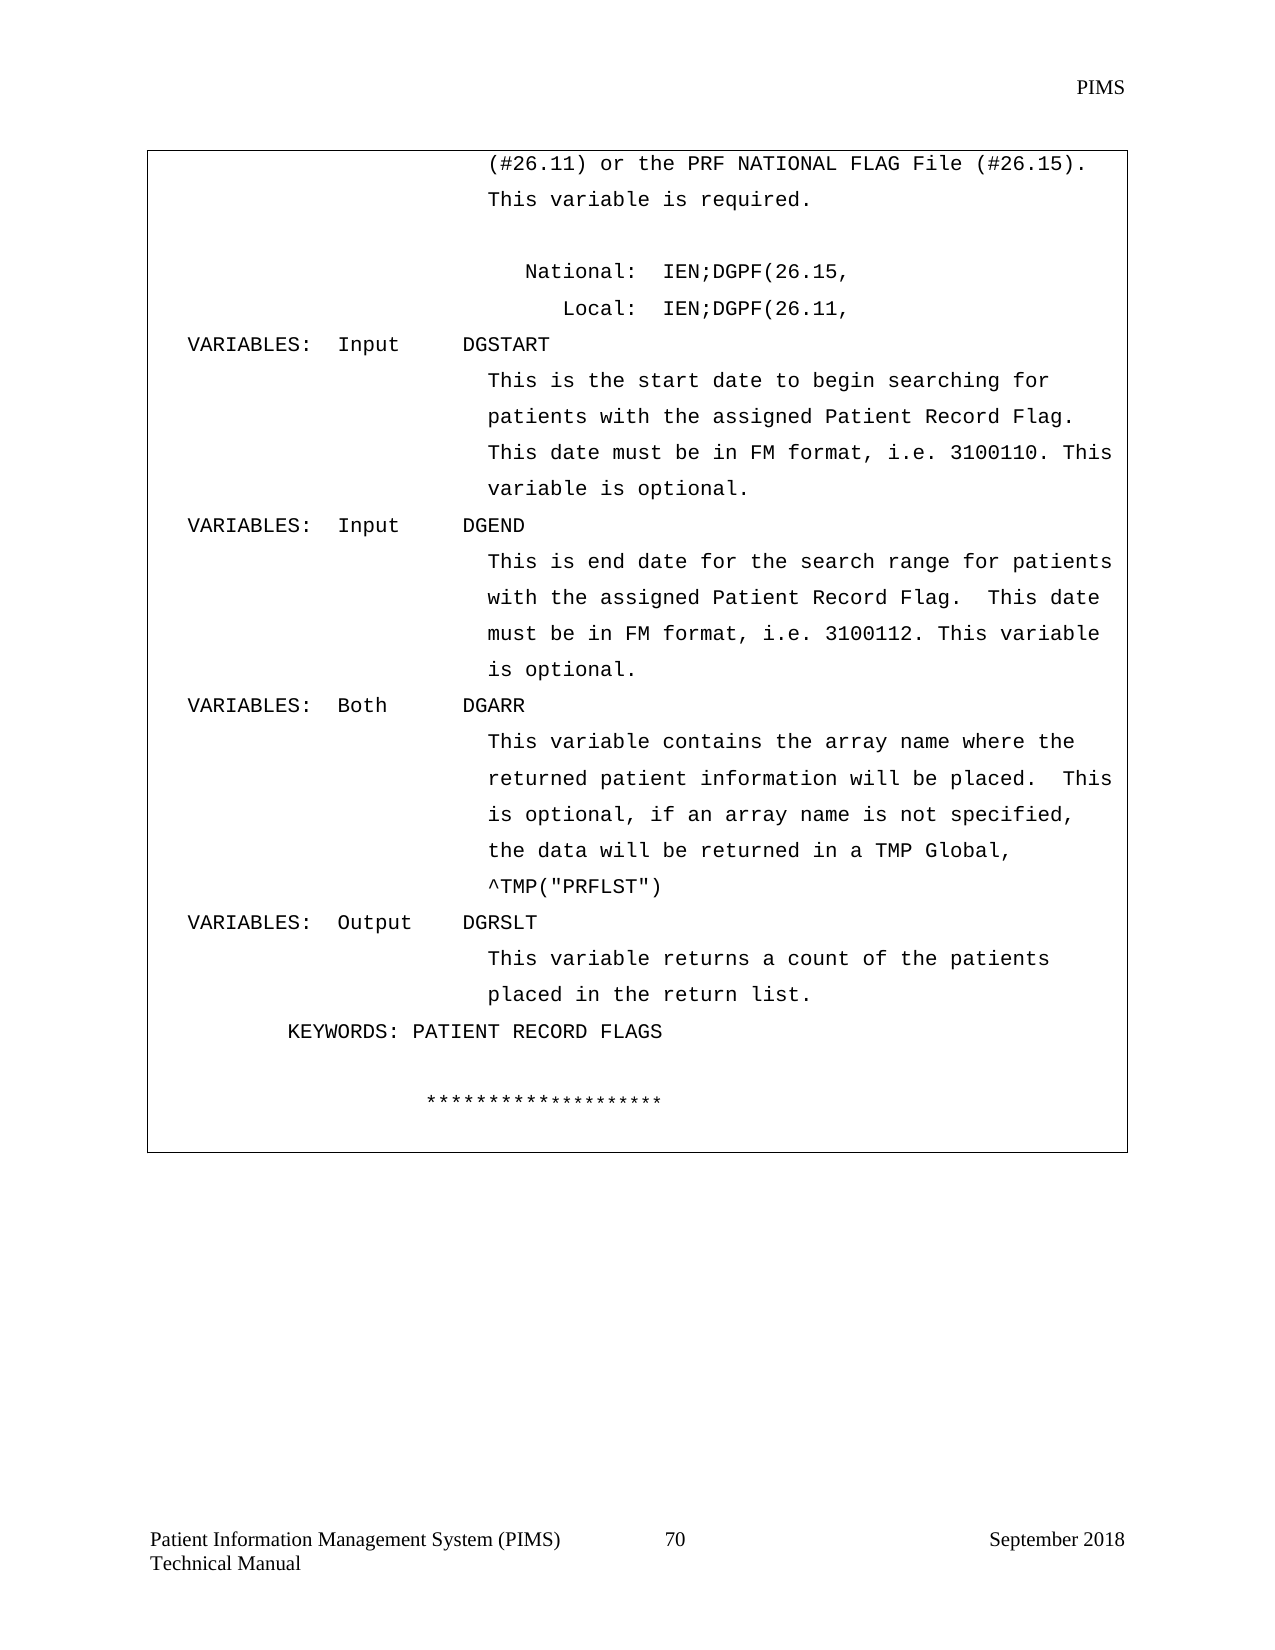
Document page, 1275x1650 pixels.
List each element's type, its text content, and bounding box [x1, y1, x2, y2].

text VARIABLES: Output DGRSLT [148, 909, 1127, 936]
text This variable returns a count of the patients [148, 945, 1127, 972]
text This is the start date to begin searching for [148, 367, 1127, 394]
text variable is optional. [148, 475, 1127, 502]
text National: IEN;DGPF(26.15, [148, 258, 1127, 285]
text This variable contains the array name where the [148, 728, 1127, 755]
text This is end date for the search range for patients [148, 548, 1127, 574]
text is optional. [148, 656, 1127, 683]
text KEYWORDS: PATIENT RECORD FLAGS [148, 1017, 1127, 1044]
text VARIABLES: Input DGSTART [148, 331, 1127, 357]
text ******************** [148, 1090, 1127, 1117]
text (#26.11) or the PRF NATIONAL FLAG File (#26.15). [148, 151, 1127, 177]
text Local: IEN;DGPF(26.11, [148, 294, 1127, 321]
text placed in the return list. [148, 981, 1127, 1008]
text ^TMP("PRFLST") [148, 873, 1127, 900]
text returned patient information will be placed. This [148, 764, 1127, 791]
text must be in FM format, i.e. 3100112. This variable [148, 620, 1127, 647]
text This variable is required. [148, 186, 1127, 213]
text patients with the assigned Patient Record Flag. [148, 403, 1127, 430]
text VARIABLES: Input DGEND [148, 511, 1127, 538]
text with the assigned Patient Record Flag. This date [148, 584, 1127, 611]
text This date must be in FM format, i.e. 3100110. This [148, 439, 1127, 466]
text is optional, if an array name is not specified, [148, 801, 1127, 827]
text the data will be returned in a TMP Global, [148, 837, 1127, 863]
text VARIABLES: Both DGARR [148, 692, 1127, 719]
